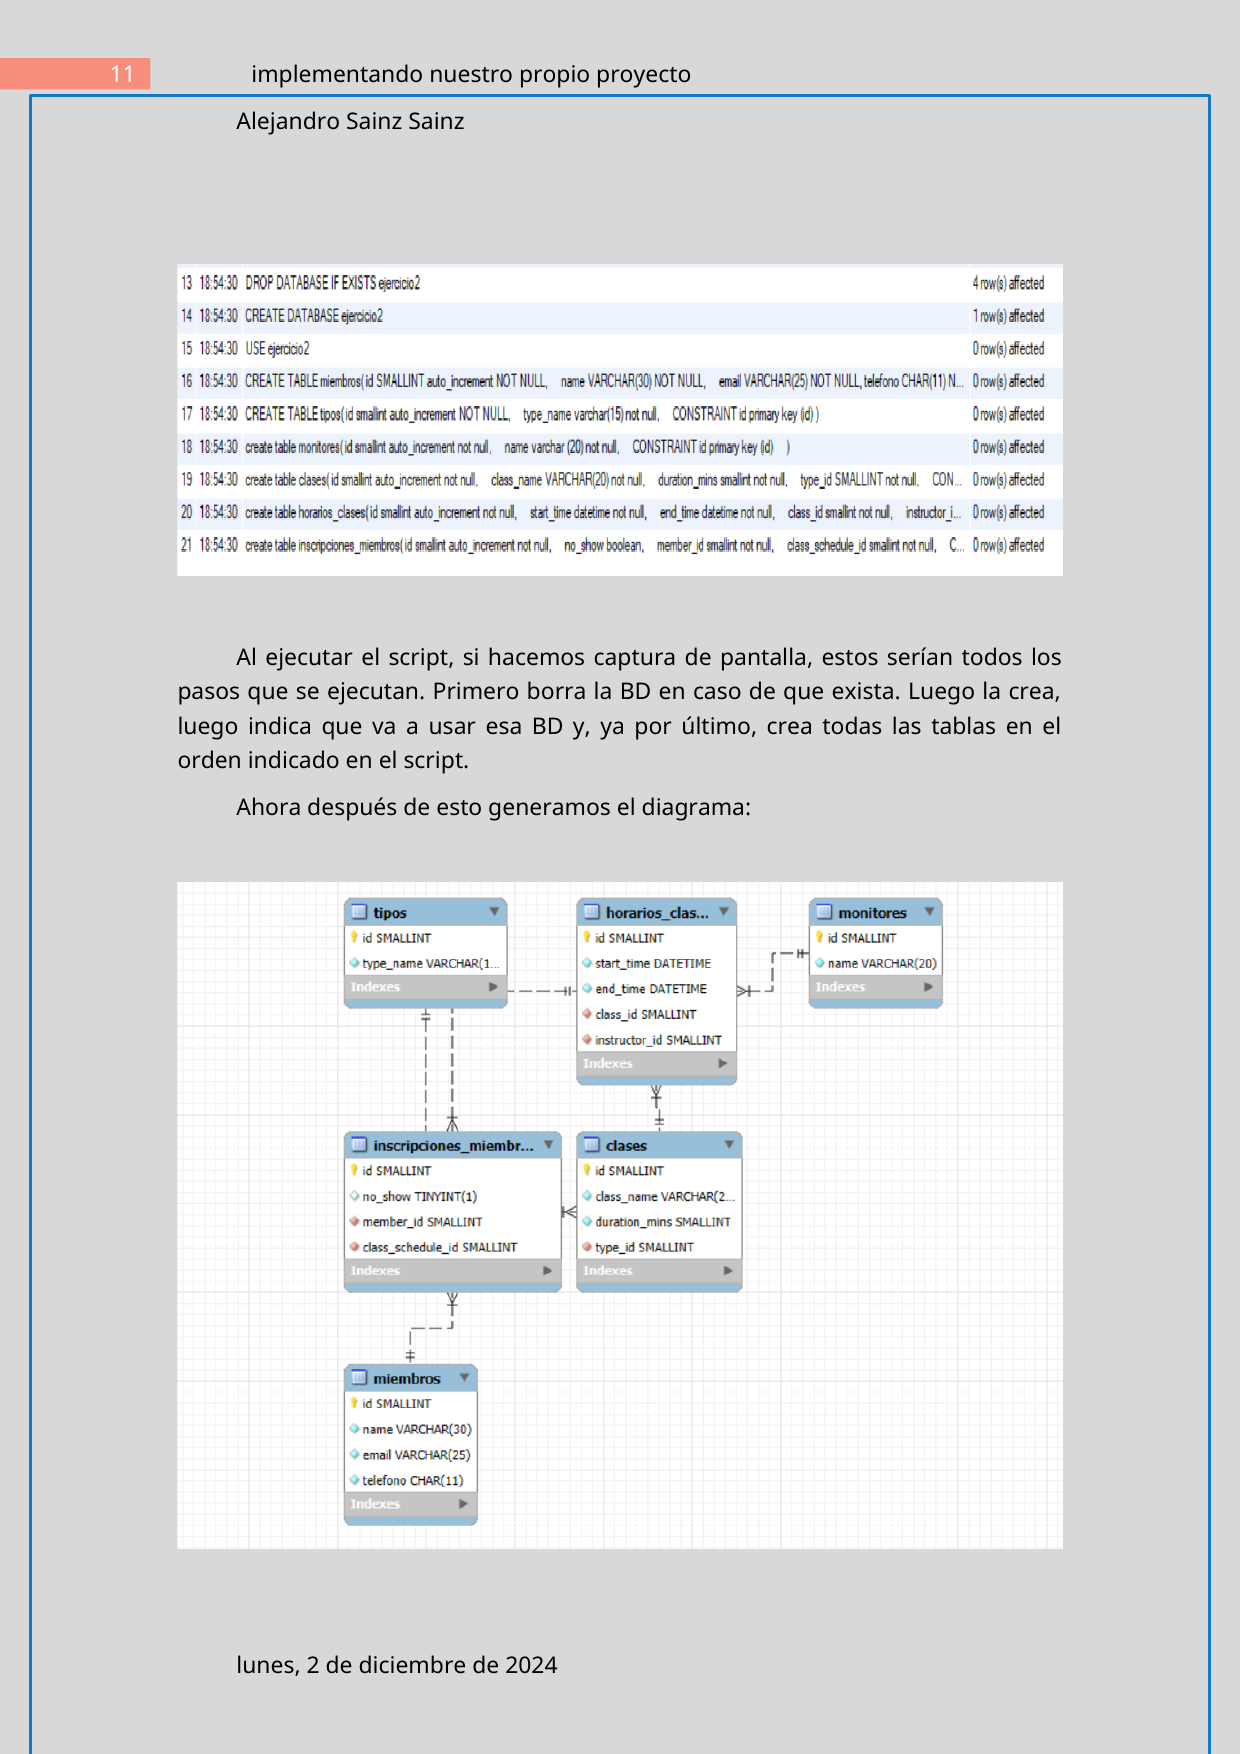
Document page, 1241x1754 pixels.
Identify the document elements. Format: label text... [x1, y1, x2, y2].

text Ahora después de esto generamos el diagrama: [177, 791, 1063, 822]
text Al ejecutar el script, si hacemos captura de pantalla, estos serían todos los pasos que se ejecutan. Primero borra la BD en caso de que exista. Luego la crea, luego indica que va a usar esa BD y, ya por último, crea todas las tablas en el orden indicado en el script. [177, 641, 1063, 775]
picture [177, 882, 1063, 1549]
picture [177, 264, 1063, 576]
